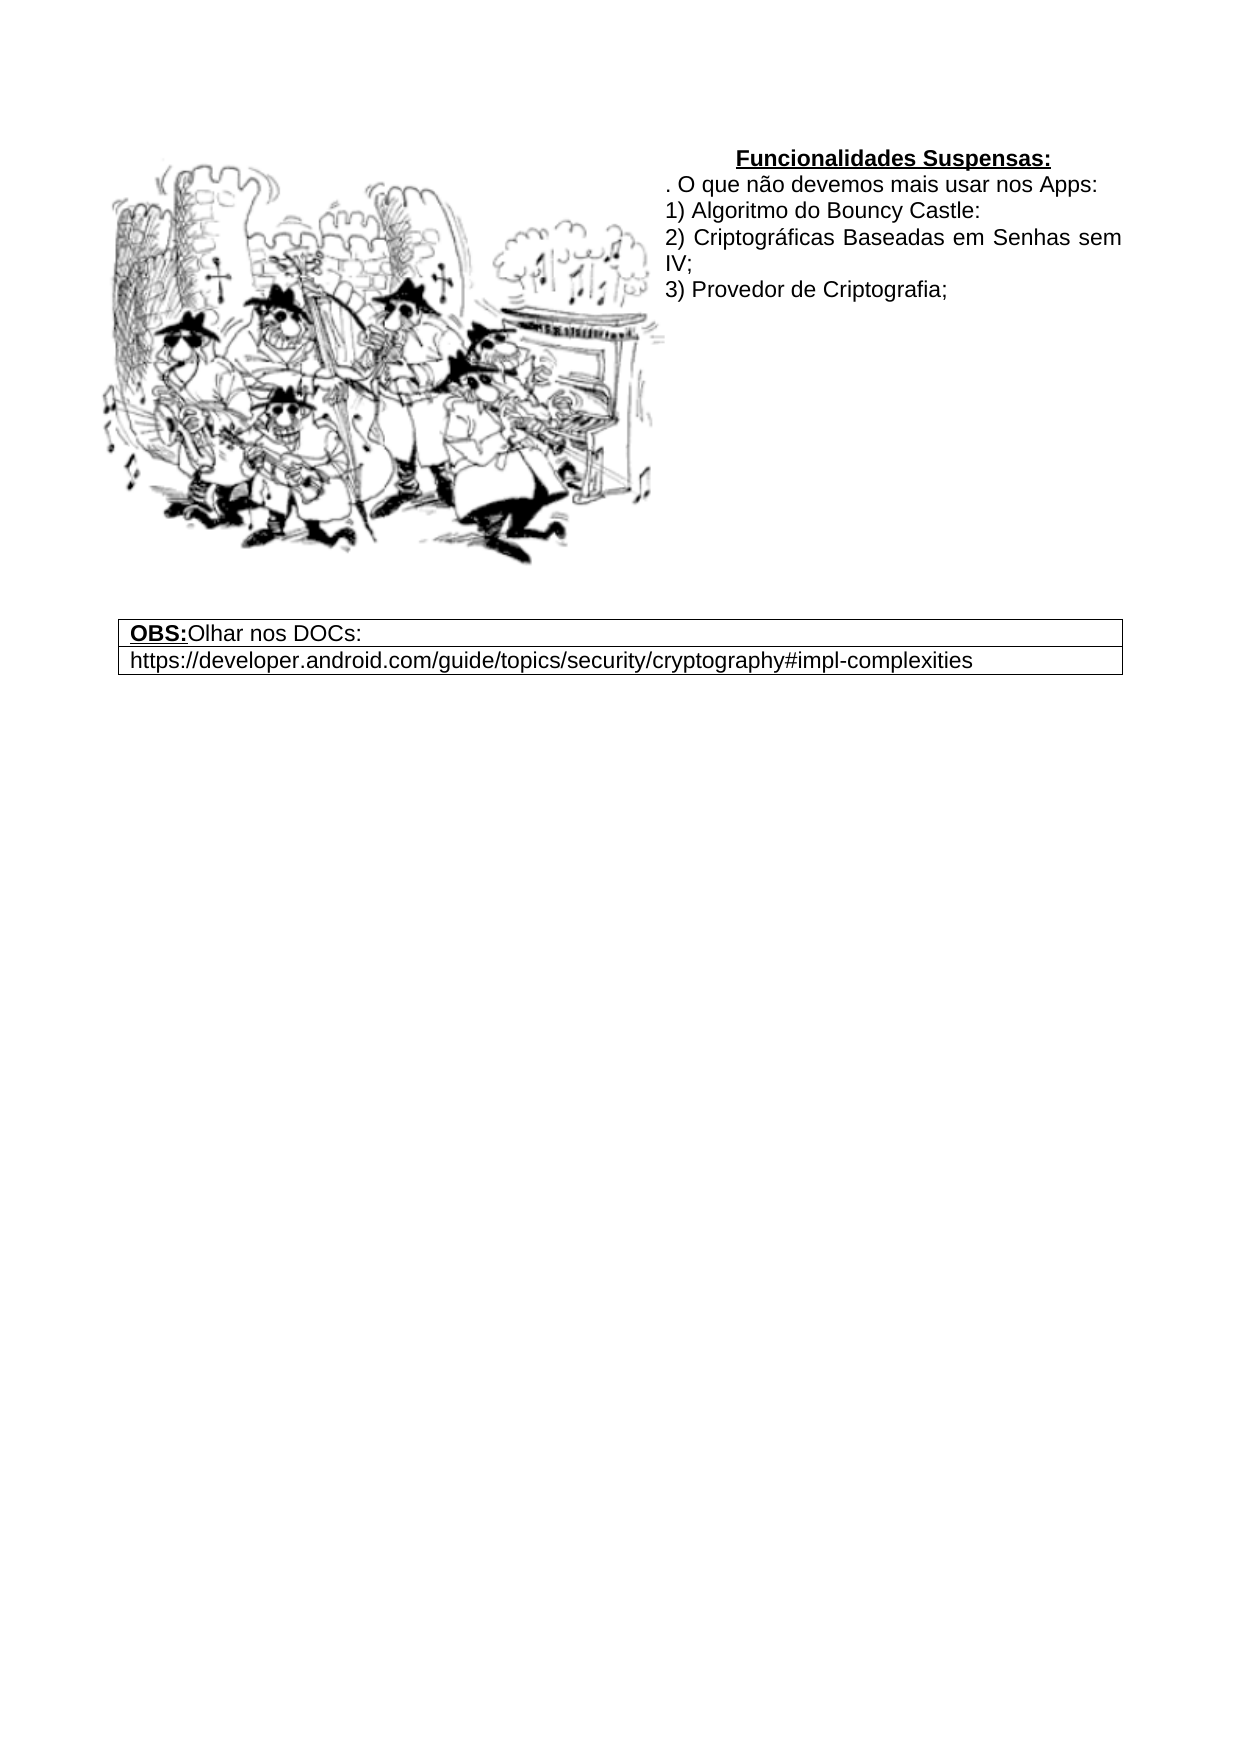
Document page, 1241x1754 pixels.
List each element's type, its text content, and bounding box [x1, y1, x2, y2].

text Funcionalidades Suspensas: [118, 144, 1122, 171]
picture [94, 146, 665, 580]
text 2) Criptográficas Baseadas em Senhas sem IV; [665, 223, 1122, 276]
text 3) Provedor de Criptografia; [665, 276, 1122, 303]
table_cell https://developer.android.com/guide/topics/security/cryptography#impl-complexities [119, 647, 1122, 674]
text . O que não devemos mais usar nos Apps: [665, 171, 1122, 197]
text 1) Algoritmo do Bouncy Castle: [665, 197, 1122, 223]
table_header OBS:Olhar nos DOCs: [119, 620, 1122, 646]
